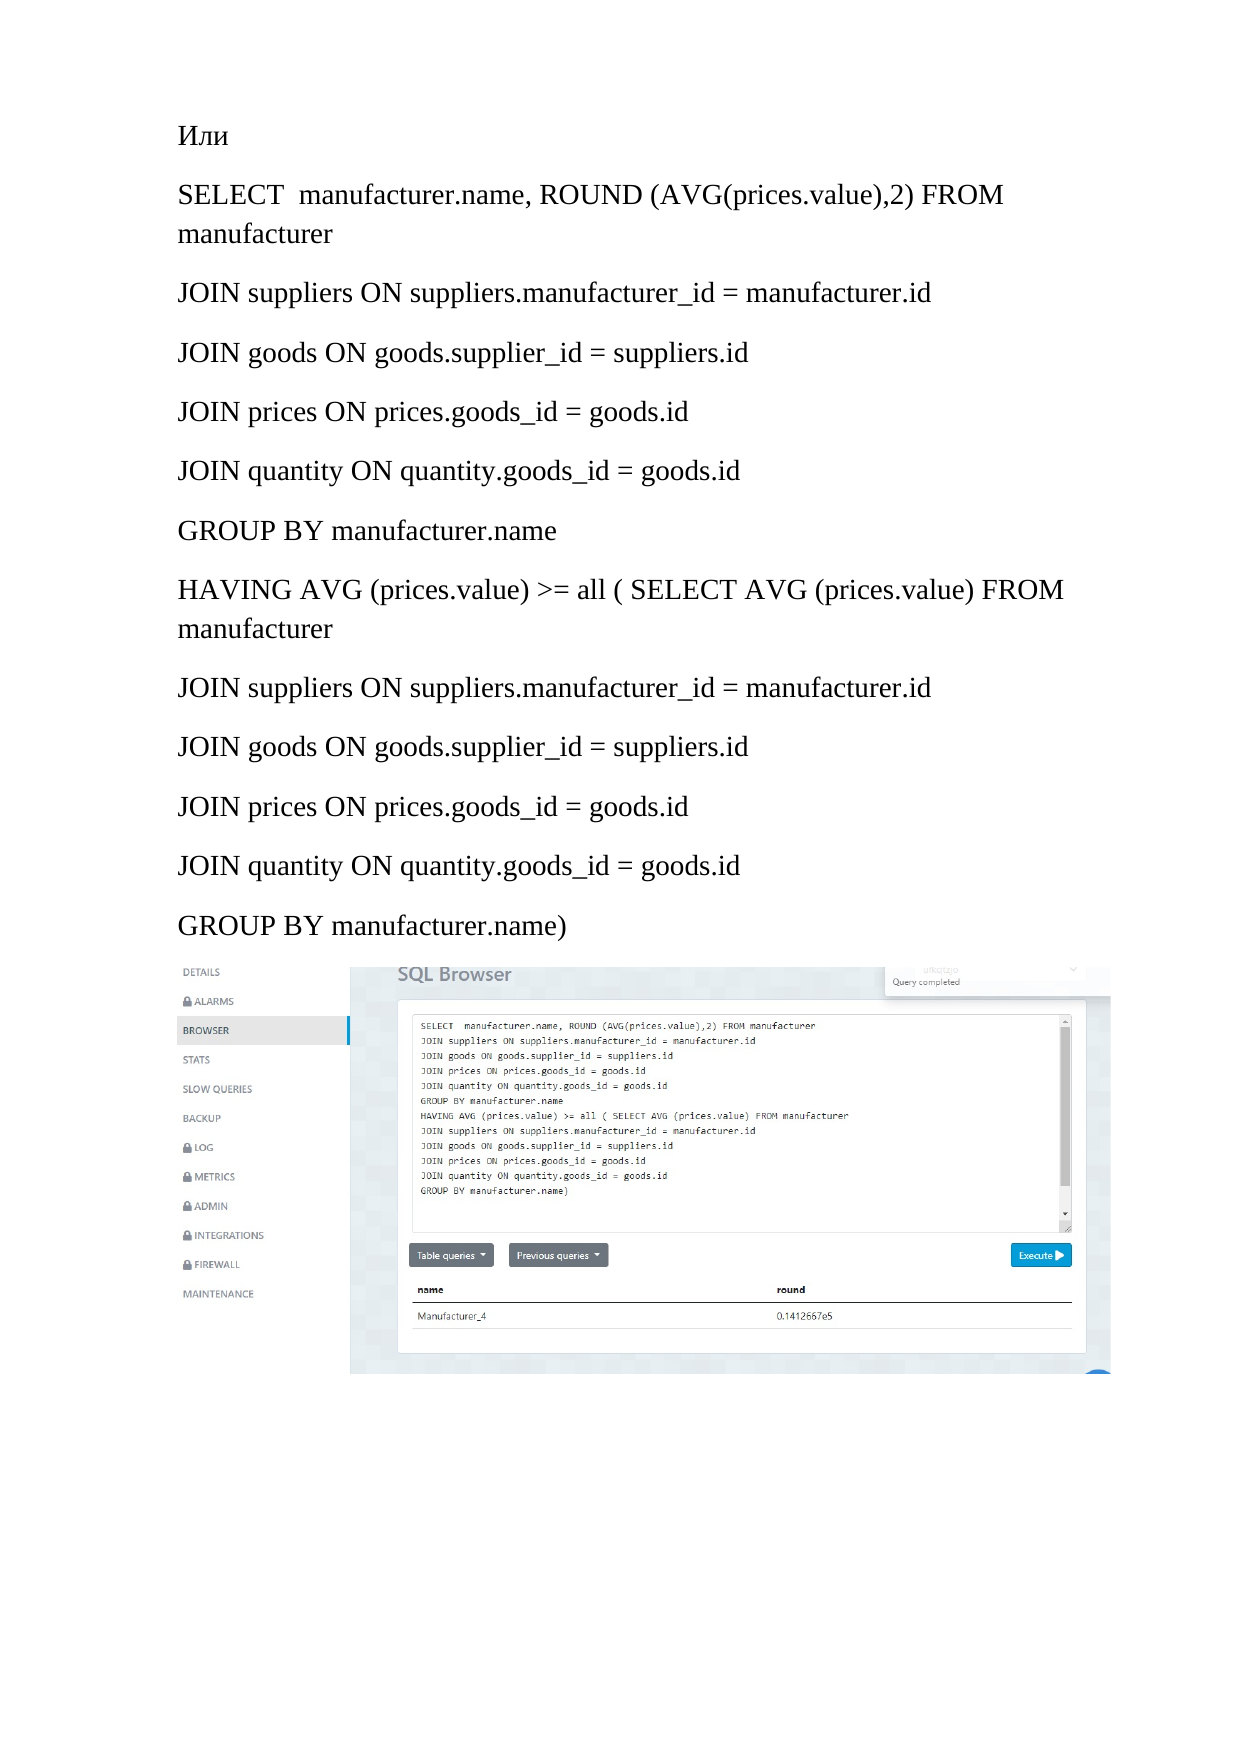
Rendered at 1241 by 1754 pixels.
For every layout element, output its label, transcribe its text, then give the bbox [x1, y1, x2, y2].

picture [177, 967, 1111, 1374]
text JOIN suppliers ON suppliers.manufacturer_id = manufacturer.id [177, 275, 1152, 309]
text JOIN goods ON goods.supplier_id = suppliers.id [177, 335, 1152, 368]
text GROUP BY manufacturer.name) [177, 908, 1152, 941]
text JOIN prices ON prices.goods_id = goods.id [177, 789, 1152, 822]
text JOIN prices ON prices.goods_id = goods.id [177, 394, 1152, 428]
text JOIN quantity ON quantity.goods_id = goods.id [177, 453, 1152, 487]
text SELECT manufacturer.name, ROUND (AVG(prices.value),2) FROM manufacturer [177, 177, 1152, 249]
text GROUP BY manufacturer.name [177, 513, 1152, 546]
text JOIN suppliers ON suppliers.manufacturer_id = manufacturer.id [177, 670, 1152, 704]
text HAVING AVG (prices.value) >= all ( SELECT AVG (prices.value) FROM manufacturer [177, 572, 1152, 644]
text Или [177, 118, 1152, 152]
text JOIN goods ON goods.supplier_id = suppliers.id [177, 729, 1152, 763]
text JOIN quantity ON quantity.goods_id = goods.id [177, 848, 1152, 882]
